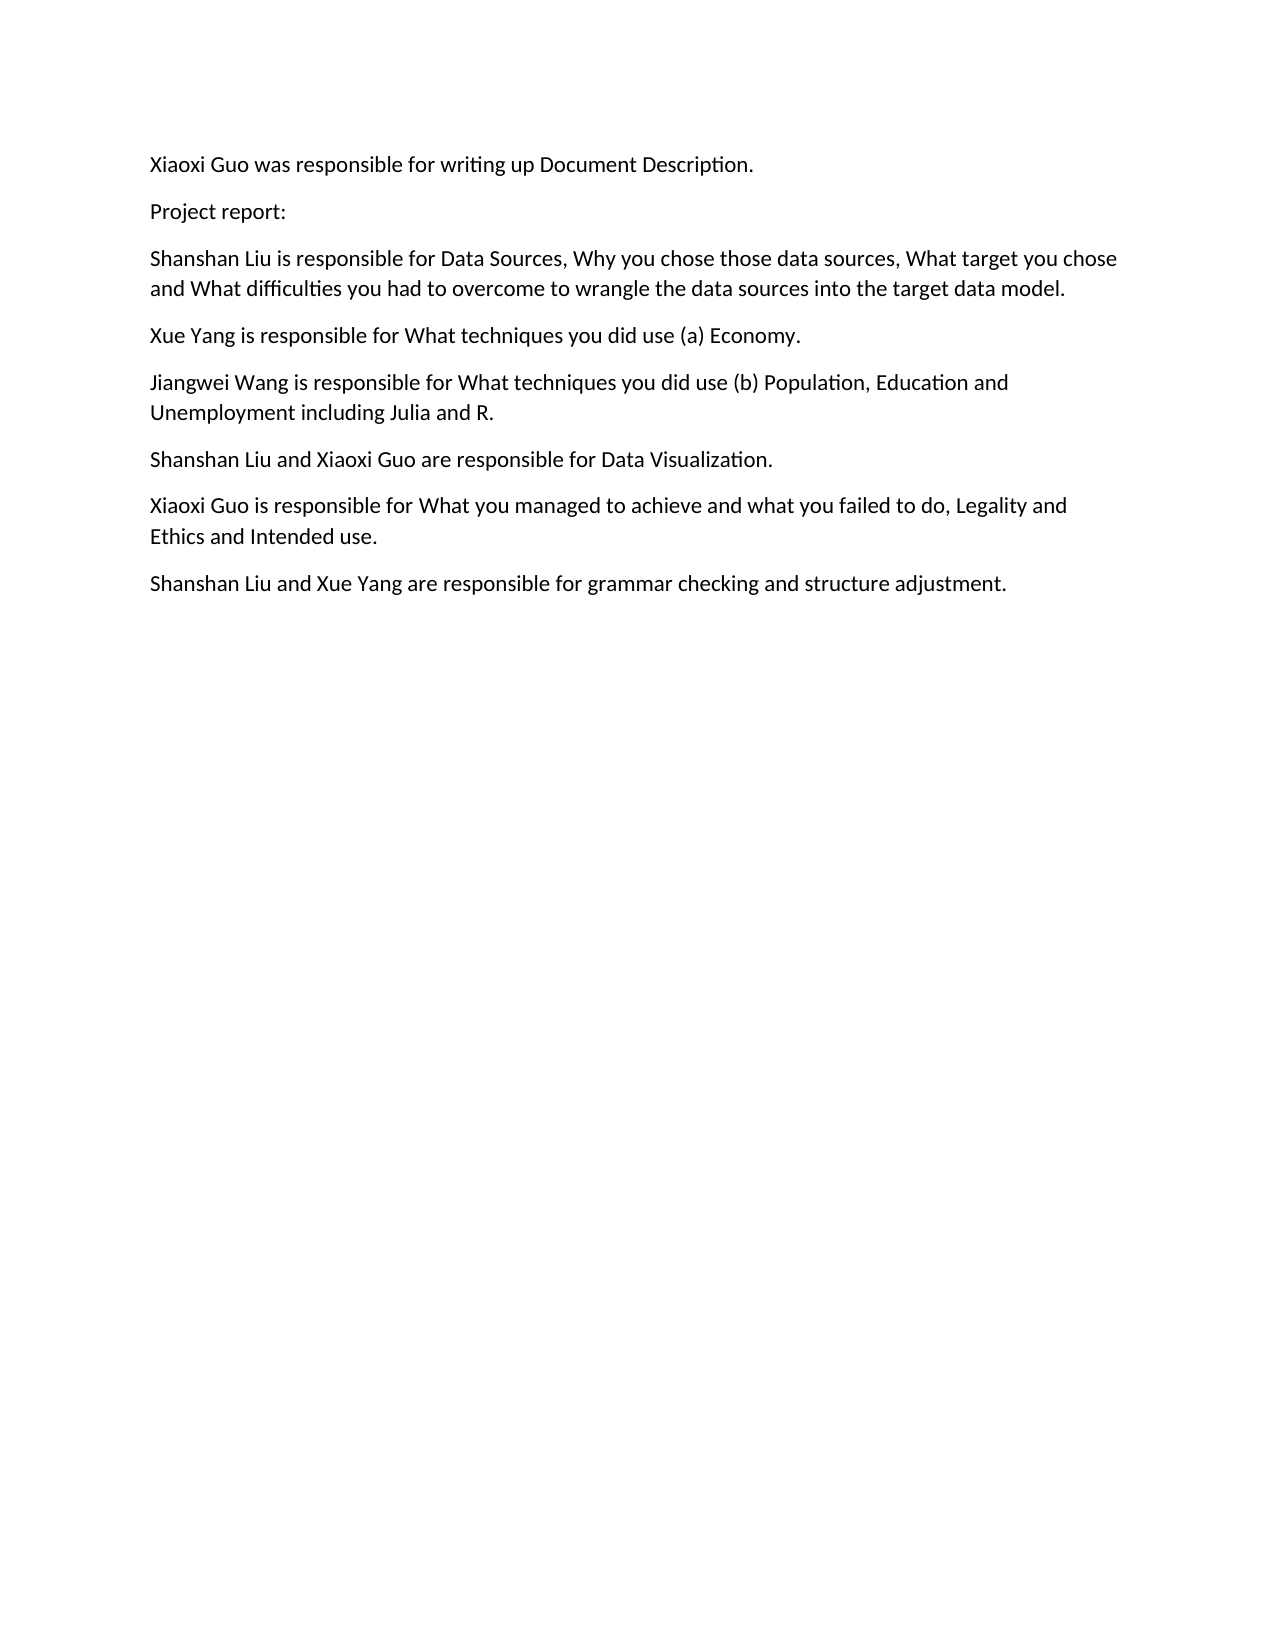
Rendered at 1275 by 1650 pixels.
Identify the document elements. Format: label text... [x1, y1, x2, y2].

text Xiaoxi Guo was responsible for writing up Document Description. [150, 150, 1125, 178]
text Shanshan Liu and Xiaoxi Guo are responsible for Data Visualization. [150, 445, 1125, 473]
text Jiangwei Wang is responsible for What techniques you did use (b) Population, Education and Unemployment including Julia and R. [150, 368, 1125, 426]
text Xue Yang is responsible for What techniques you did use (a) Economy. [150, 321, 1125, 349]
text Xiaoxi Guo is responsible for What you managed to achieve and what you failed to do, Legality and Ethics and Intended use. [150, 492, 1125, 550]
text Shanshan Liu is responsible for Data Sources, Why you chose those data sources, What target you chose and What difficulties you had to overcome to wrangle the data sources into the target data model. [150, 244, 1125, 302]
text Shanshan Liu and Xue Yang are responsible for grammar checking and structure adjustment. [150, 569, 1125, 597]
text Project report: [150, 197, 1125, 225]
